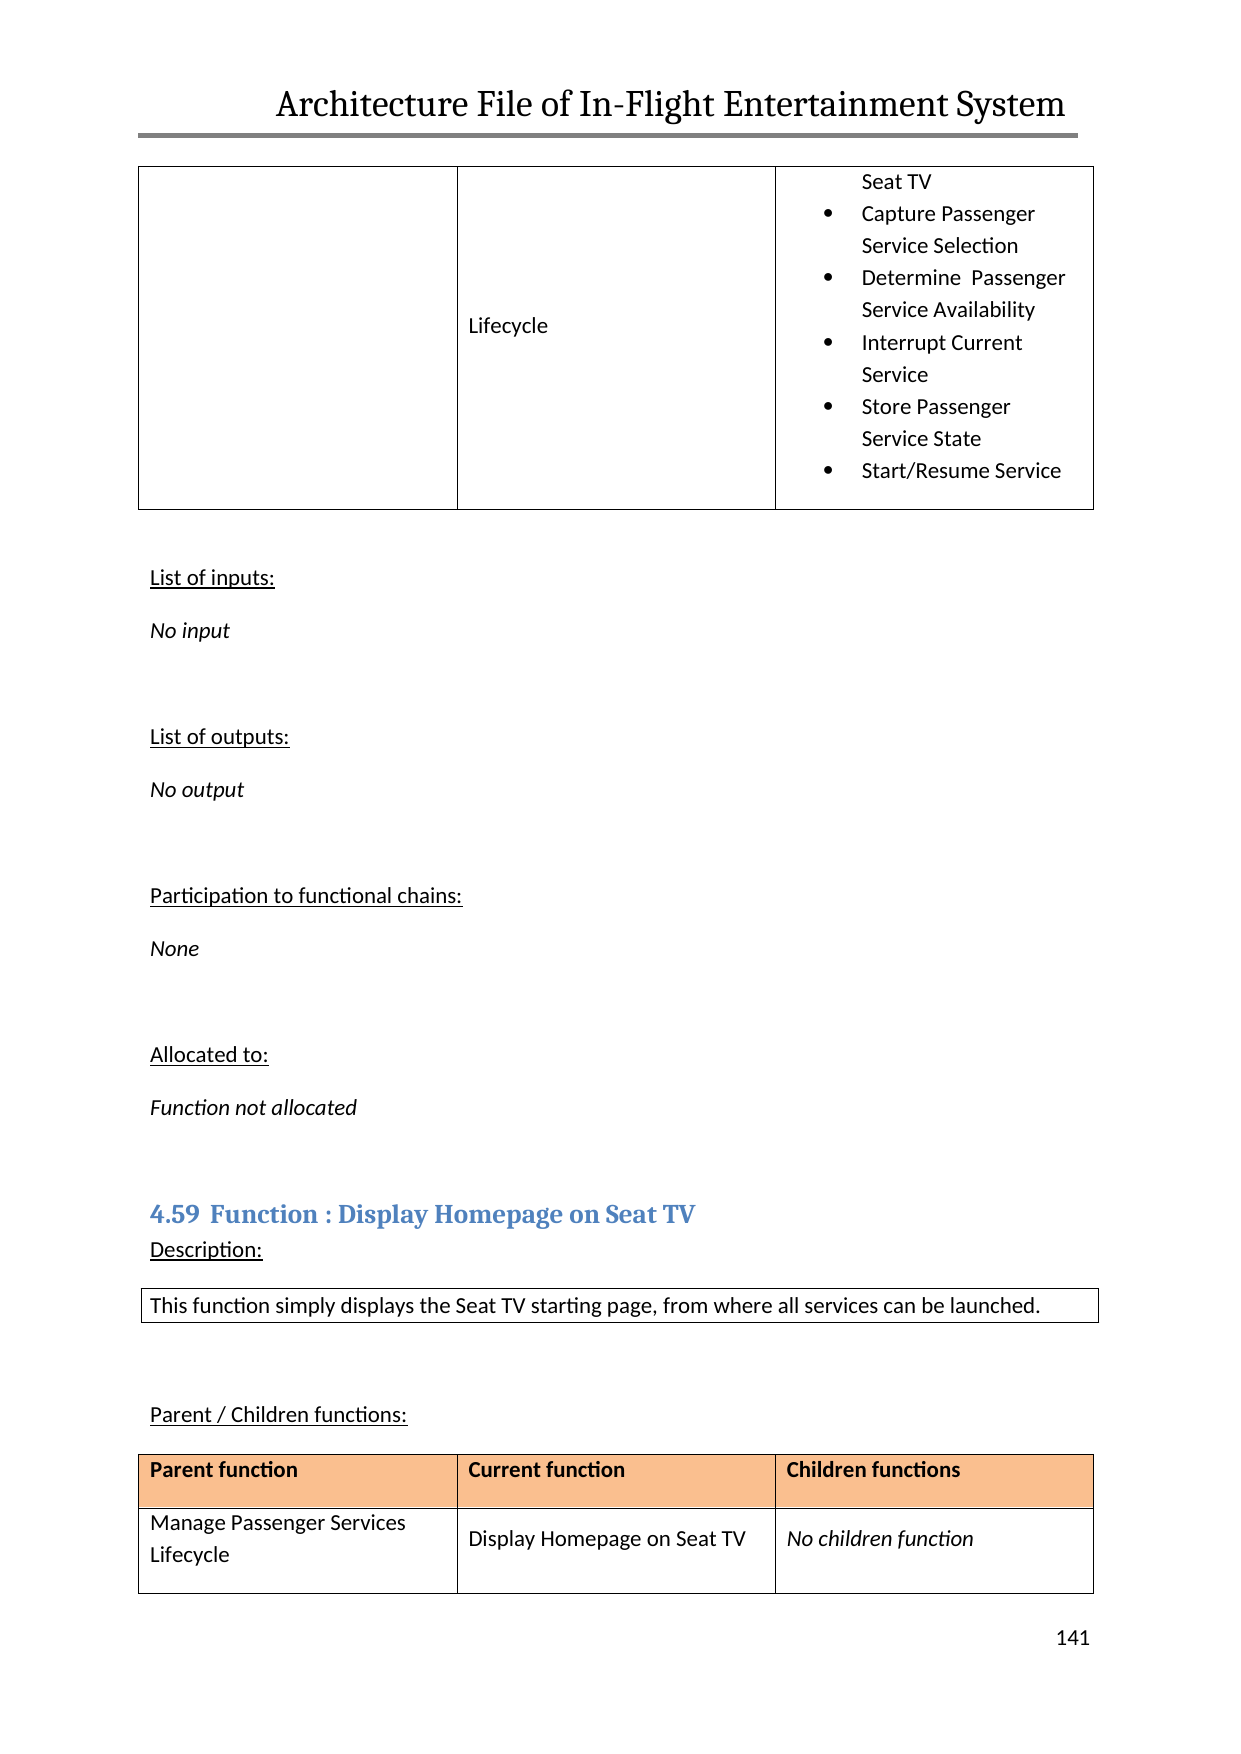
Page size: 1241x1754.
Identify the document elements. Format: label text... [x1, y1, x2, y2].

text List of outputs: [150, 722, 1090, 750]
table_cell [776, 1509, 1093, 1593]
subtitle Function : Display Homepage on Seat TV [150, 1199, 1090, 1231]
text Allocated to: [150, 1041, 1090, 1068]
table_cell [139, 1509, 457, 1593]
text Description: [150, 1235, 1090, 1263]
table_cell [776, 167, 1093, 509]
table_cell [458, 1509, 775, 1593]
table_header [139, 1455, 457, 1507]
text Function not allocated [150, 1093, 1090, 1122]
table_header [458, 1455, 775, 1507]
text This function simply displays the Seat TV starting page, from where all services can be launched. [142, 1289, 1098, 1322]
text List of inputs: [150, 563, 1090, 591]
text Parent / Children functions: [150, 1401, 1090, 1429]
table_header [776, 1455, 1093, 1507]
text Participation to functional chains: [150, 881, 1090, 909]
text No output [150, 775, 1090, 803]
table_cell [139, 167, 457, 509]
text None [150, 934, 1090, 962]
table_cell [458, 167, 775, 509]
text No input [150, 616, 1090, 644]
